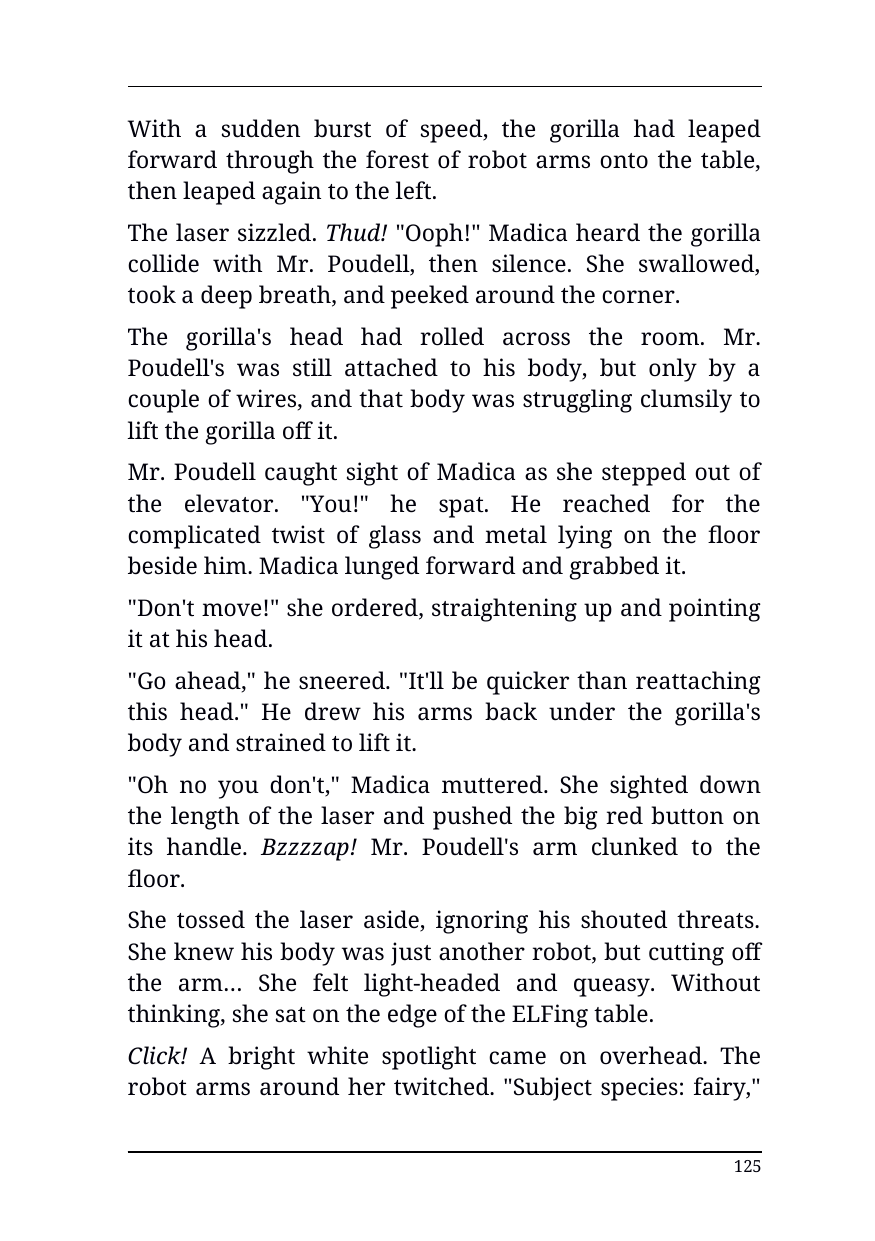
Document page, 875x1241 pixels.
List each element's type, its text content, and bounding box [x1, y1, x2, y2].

text "Don't move!" she ordered, straightening up and pointing it at his head. [127, 592, 762, 654]
text She tossed the laser aside, ignoring his shouted threats. She knew his body was just another robot, but cutting off the arm… She felt light-headed and queasy. Without thinking, she sat on the edge of the ELFing table. [127, 904, 762, 1029]
text "Go ahead," he sneered. "It'll be quicker than reattaching this head." He drew his arms back under the gorilla's body and strained to lift it. [127, 664, 762, 758]
text With a sudden burst of speed, the gorilla had leaped forward through the forest of robot arms onto the table, then leaped again to the left. [127, 112, 762, 206]
text "Oh no you don't," Madica muttered. She sighted down the length of the laser and pushed the big red button on its handle. Bzzzzap! Mr. Poudell's arm clunked to the floor. [127, 769, 762, 894]
text The laser sizzled. Thud! "Ooph!" Madica heard the gorilla collide with Mr. Poudell, then silence. She swallowed, took a deep breath, and peeked around the corner. [127, 217, 762, 310]
text The gorilla's head had rolled across the room. Mr. Poudell's was still attached to his body, but only by a couple of wires, and that body was struggling clumsily to lift the gorilla off it. [127, 321, 762, 446]
text Mr. Poudell caught sight of Madica as she stepped out of the elevator. "You!" he spat. He reached for the complicated twist of glass and metal lying on the floor beside him. Madica lunged forward and grabbed it. [127, 456, 762, 581]
